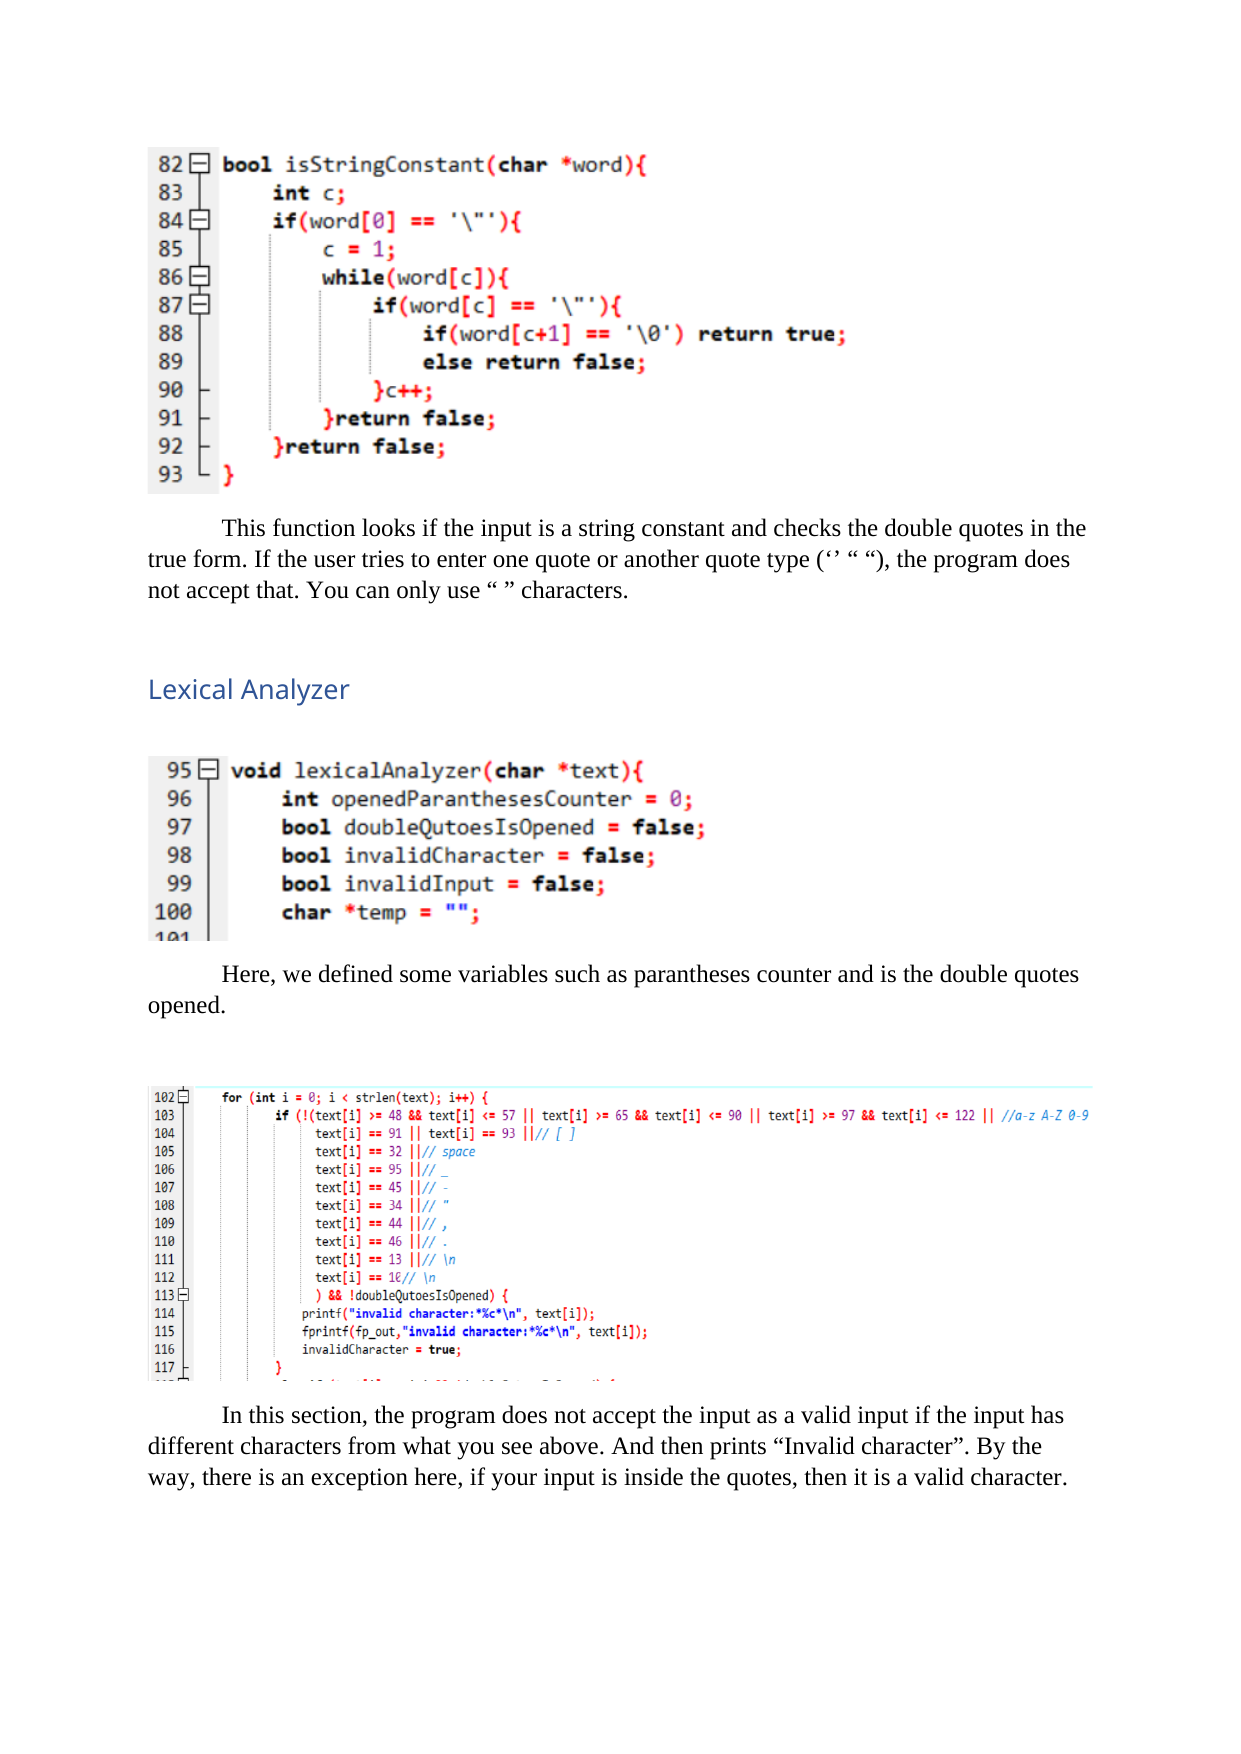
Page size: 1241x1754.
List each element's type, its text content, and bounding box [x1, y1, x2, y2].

subtitle Lexical Analyzer [148, 670, 1093, 707]
text This function looks if the input is a string constant and checks the double quotes in the true form. If the user tries to enter one quote or another quote type (‘’ “ “), the program does not accept that. You can only use “ ” characters. [148, 513, 1093, 603]
picture [147, 147, 863, 494]
picture [147, 1086, 1093, 1381]
text Here, we defined some variables such as parantheses counter and is the double quotes opened. [148, 959, 1093, 1019]
picture [147, 756, 716, 941]
text In this section, the program does not accept the input as a valid input if the input has different characters from what you see above. And then prints “Invalid character”. By the way, there is an exception here, if your input is inside the quotes, then it is a valid character. [148, 1400, 1093, 1491]
